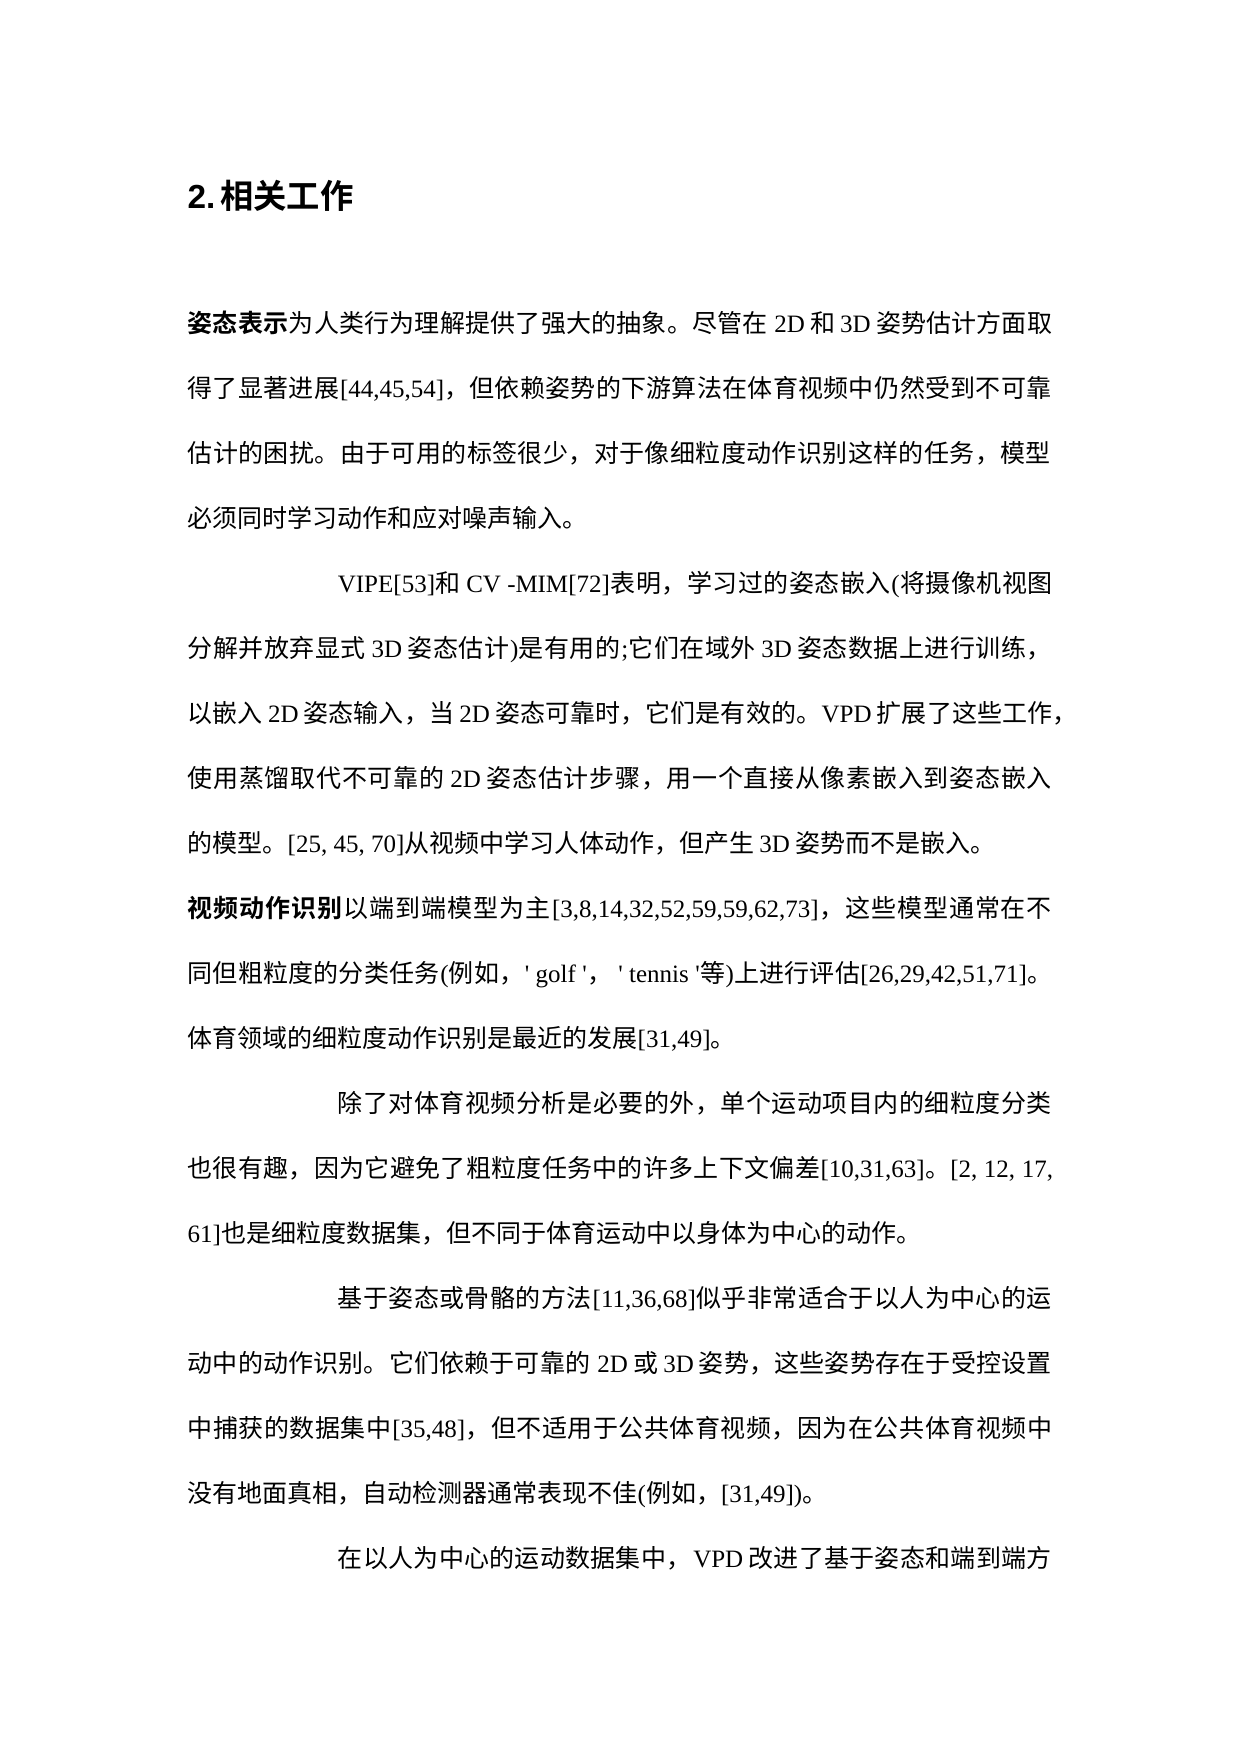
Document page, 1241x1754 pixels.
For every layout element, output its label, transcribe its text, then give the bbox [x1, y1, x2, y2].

text VIPE[53]和CV -MIM[72]表明，学习过的姿态嵌入(将摄像机视图分解并放弃显式3D姿态估计)是有用的;它们在域外3D姿态数据上进行训练，以嵌入2D姿态输入，当2D姿态可靠时，它们是有效的。VPD扩展了这些工作，使用蒸馏取代不可靠的2D姿态估计步骤，用一个直接从像素嵌入到姿态嵌入的模型。[25, 45, 70]从视频中学习人体动作，但产生3D姿势而不是嵌入。 [187, 549, 1053, 874]
text 姿态表示为人类行为理解提供了强大的抽象。尽管在2D和3D姿势估计方面取得了显著进展[44,45,54]，但依赖姿势的下游算法在体育视频中仍然受到不可靠估计的困扰。由于可用的标签很少，对于像细粒度动作识别这样的任务，模型必须同时学习动作和应对噪声输入。 [187, 289, 1053, 549]
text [187, 1524, 1053, 1589]
text 除了对体育视频分析是必要的外，单个运动项目内的细粒度分类也很有趣，因为它避免了粗粒度任务中的许多上下文偏差[10,31,63]。[2, 12, 17, 61]也是细粒度数据集，但不同于体育运动中以身体为中心的动作。 [187, 1069, 1053, 1264]
text 基于姿态或骨骼的方法[11,36,68]似乎非常适合于以人为中心的运动中的动作识别。它们依赖于可靠的2D或3D姿势，这些姿势存在于受控设置中捕获的数据集中[35,48]，但不适用于公共体育视频，因为在公共体育视频中没有地面真相，自动检测器通常表现不佳(例如，[31,49])。 [187, 1264, 1053, 1524]
subtitle 相关工作 [187, 162, 1053, 227]
text 视频动作识别以端到端模型为主[3,8,14,32,52,59,59,62,73]，这些模型通常在不同但粗粒度的分类任务(例如，' golf '， ' tennis '等)上进行评估[26,29,42,51,71]。体育领域的细粒度动作识别是最近的发展[31,49]。 [187, 874, 1053, 1069]
